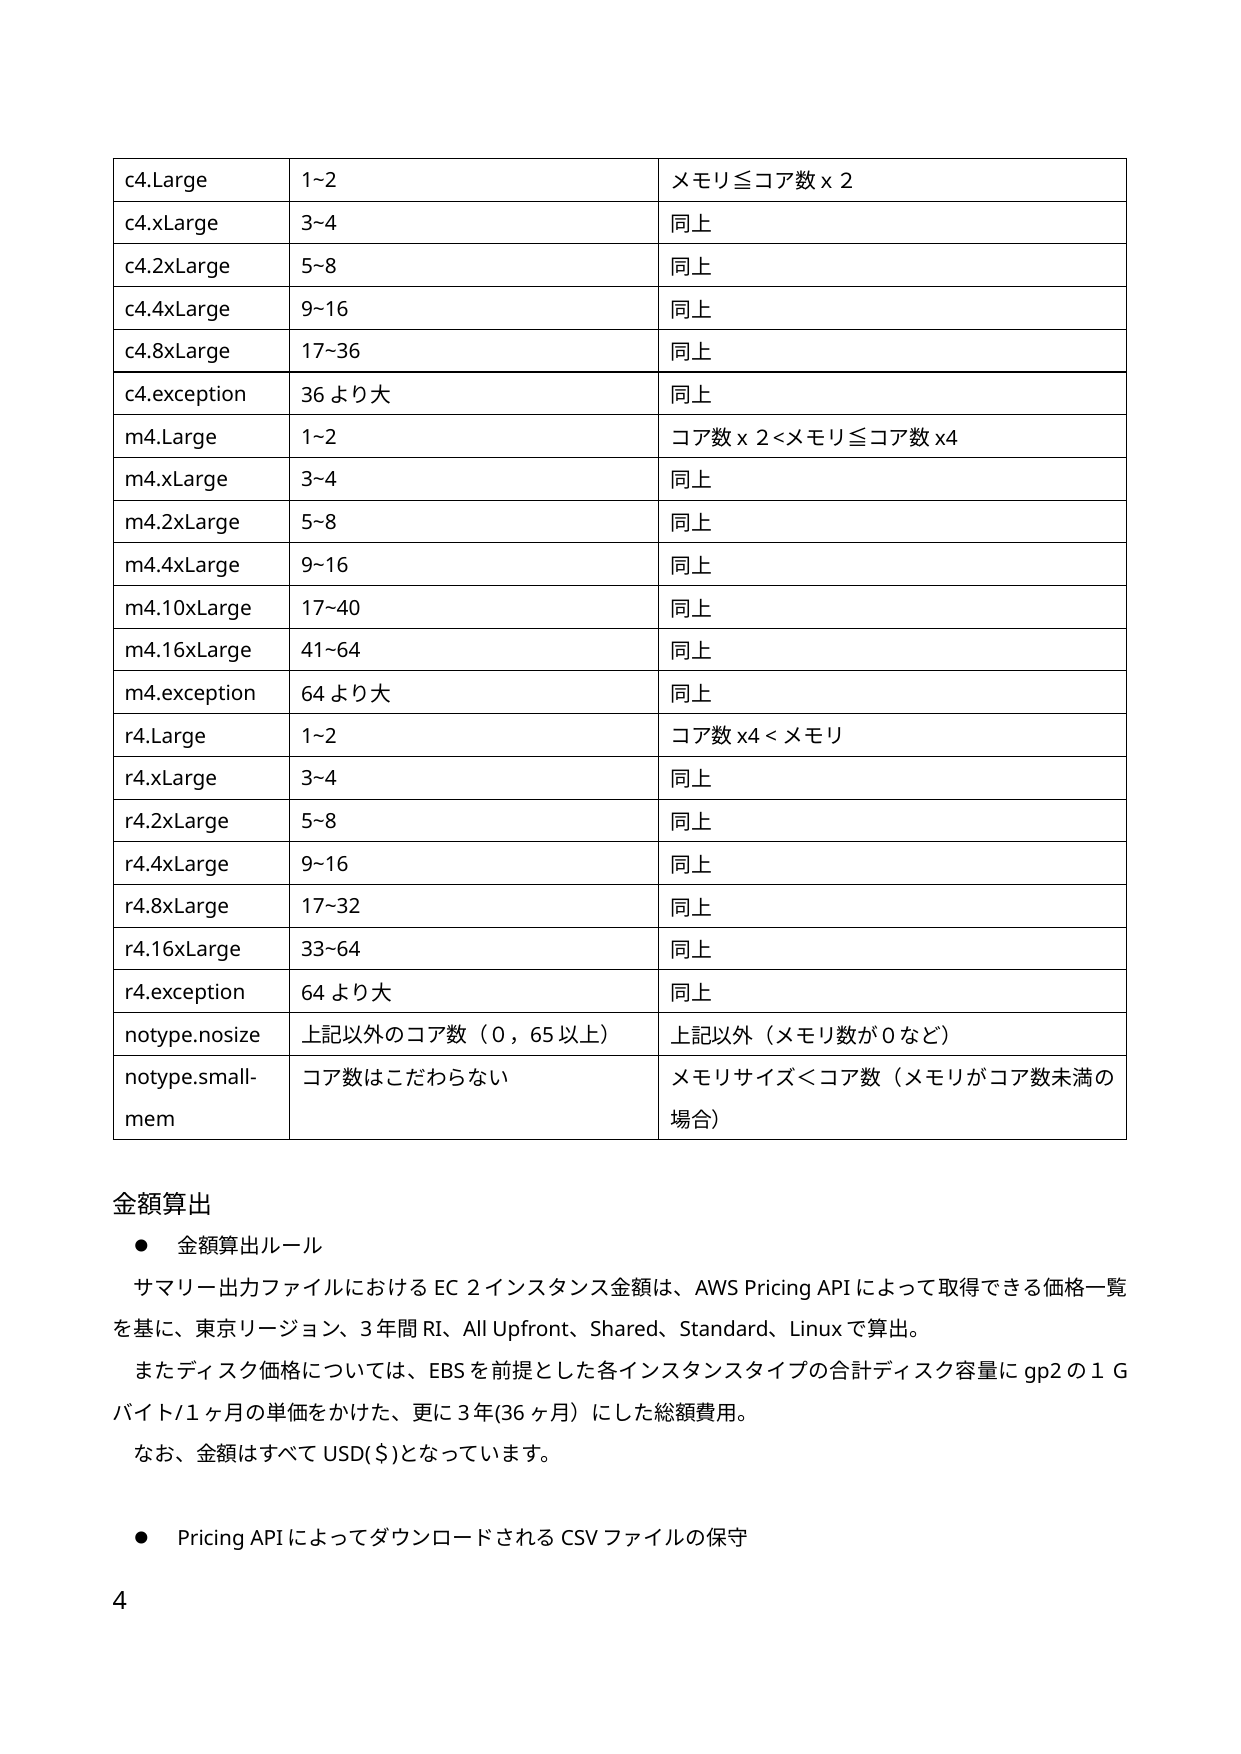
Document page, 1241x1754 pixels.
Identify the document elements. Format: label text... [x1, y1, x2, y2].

text サマリー出力ファイルにおけるEC２インスタンス金額は、AWS Pricing APIによって取得できる価格一覧を基に、東京リージョン、3年間RI、All Upfront、Shared、Standard、Linuxで算出。 [112, 1265, 1128, 1348]
table_cell 36より大 [290, 373, 658, 414]
table_cell 5~8 [290, 501, 658, 542]
table_cell 17~36 [290, 330, 658, 371]
table_cell 同上 [659, 757, 1126, 798]
table_cell m4.Large [114, 415, 289, 457]
table_cell 3~4 [290, 757, 658, 798]
table_cell 5~8 [290, 800, 658, 841]
text なお、金額はすべてUSD(＄)となっています。 [112, 1432, 1128, 1473]
table_cell r4.2xLarge [114, 800, 289, 841]
table_cell r4.exception [114, 970, 289, 1012]
table_cell 同上 [659, 586, 1126, 628]
list 金額算出ルール [133, 1223, 1128, 1265]
table_cell メモリサイズ＜コア数（メモリがコア数未満の場合） [659, 1056, 1126, 1139]
table_cell m4.16xLarge [114, 629, 289, 670]
table_cell 同上 [659, 800, 1126, 841]
table_cell notype.small-mem [114, 1056, 289, 1139]
table_cell 上記以外のコア数（０，65以上） [290, 1013, 658, 1055]
table_cell 同上 [659, 543, 1126, 585]
list Pricing APIによってダウンロードされるCSVファイルの保守 [133, 1515, 1128, 1557]
table_cell 同上 [659, 629, 1126, 670]
table_cell 33~64 [290, 928, 658, 969]
table_cell 3~4 [290, 458, 658, 499]
table_cell 64 より大 [290, 970, 658, 1012]
table_cell notype.nosize [114, 1013, 289, 1055]
table_cell c4.Large [114, 159, 289, 201]
table_cell 9~16 [290, 842, 658, 884]
table_cell メモリ≦コア数ｘ２ [659, 159, 1126, 201]
table_cell c4.4xLarge [114, 287, 289, 329]
table_cell r4.16xLarge [114, 928, 289, 969]
table_cell 同上 [659, 970, 1126, 1012]
table_cell 同上 [659, 501, 1126, 542]
table_cell 同上 [659, 202, 1126, 243]
table_cell 同上 [659, 885, 1126, 927]
table_cell c4.2xLarge [114, 244, 289, 286]
table_cell c4.exception [114, 373, 289, 414]
table_cell 同上 [659, 287, 1126, 329]
table_cell m4.2xLarge [114, 501, 289, 542]
table_cell 64より大 [290, 671, 658, 713]
table_cell 同上 [659, 458, 1126, 499]
table_cell 41~64 [290, 629, 658, 670]
table_cell m4.10xLarge [114, 586, 289, 628]
table_cell 同上 [659, 671, 1126, 713]
table_cell 9~16 [290, 287, 658, 329]
table_cell c4.xLarge [114, 202, 289, 243]
table_cell r4.4xLarge [114, 842, 289, 884]
table_cell 5~8 [290, 244, 658, 286]
table_cell コア数x２<メモリ≦コア数x4 [659, 415, 1126, 457]
table_cell 9~16 [290, 543, 658, 585]
table_cell 同上 [659, 842, 1126, 884]
table_cell m4.xLarge [114, 458, 289, 499]
table_cell r4.xLarge [114, 757, 289, 798]
text またディスク価格については、EBSを前提とした各インスタンスタイプの合計ディスク容量にgp2の１Gバイト/１ヶ月の単価をかけた、更に3年(36ヶ月）にした総額費用。 [112, 1348, 1128, 1432]
table_cell コア数はこだわらない [290, 1056, 658, 1139]
table_cell 1~2 [290, 714, 658, 756]
table_cell r4.8xLarge [114, 885, 289, 927]
table_cell 同上 [659, 373, 1126, 414]
table_cell m4.exception [114, 671, 289, 713]
table_cell 1~2 [290, 415, 658, 457]
table_cell 上記以外（メモリ数が０など） [659, 1013, 1126, 1055]
table_cell c4.8xLarge [114, 330, 289, 371]
table_cell 17~40 [290, 586, 658, 628]
table_cell r4.Large [114, 714, 289, 756]
table_cell 同上 [659, 928, 1126, 969]
table_cell 17~32 [290, 885, 658, 927]
table_cell コア数x4 < メモリ [659, 714, 1126, 756]
subtitle 金額算出 [112, 1182, 1128, 1223]
table_cell m4.4xLarge [114, 543, 289, 585]
table_cell 同上 [659, 244, 1126, 286]
table_cell 同上 [659, 330, 1126, 371]
table_cell 1~2 [290, 159, 658, 201]
table_cell 3~4 [290, 202, 658, 243]
